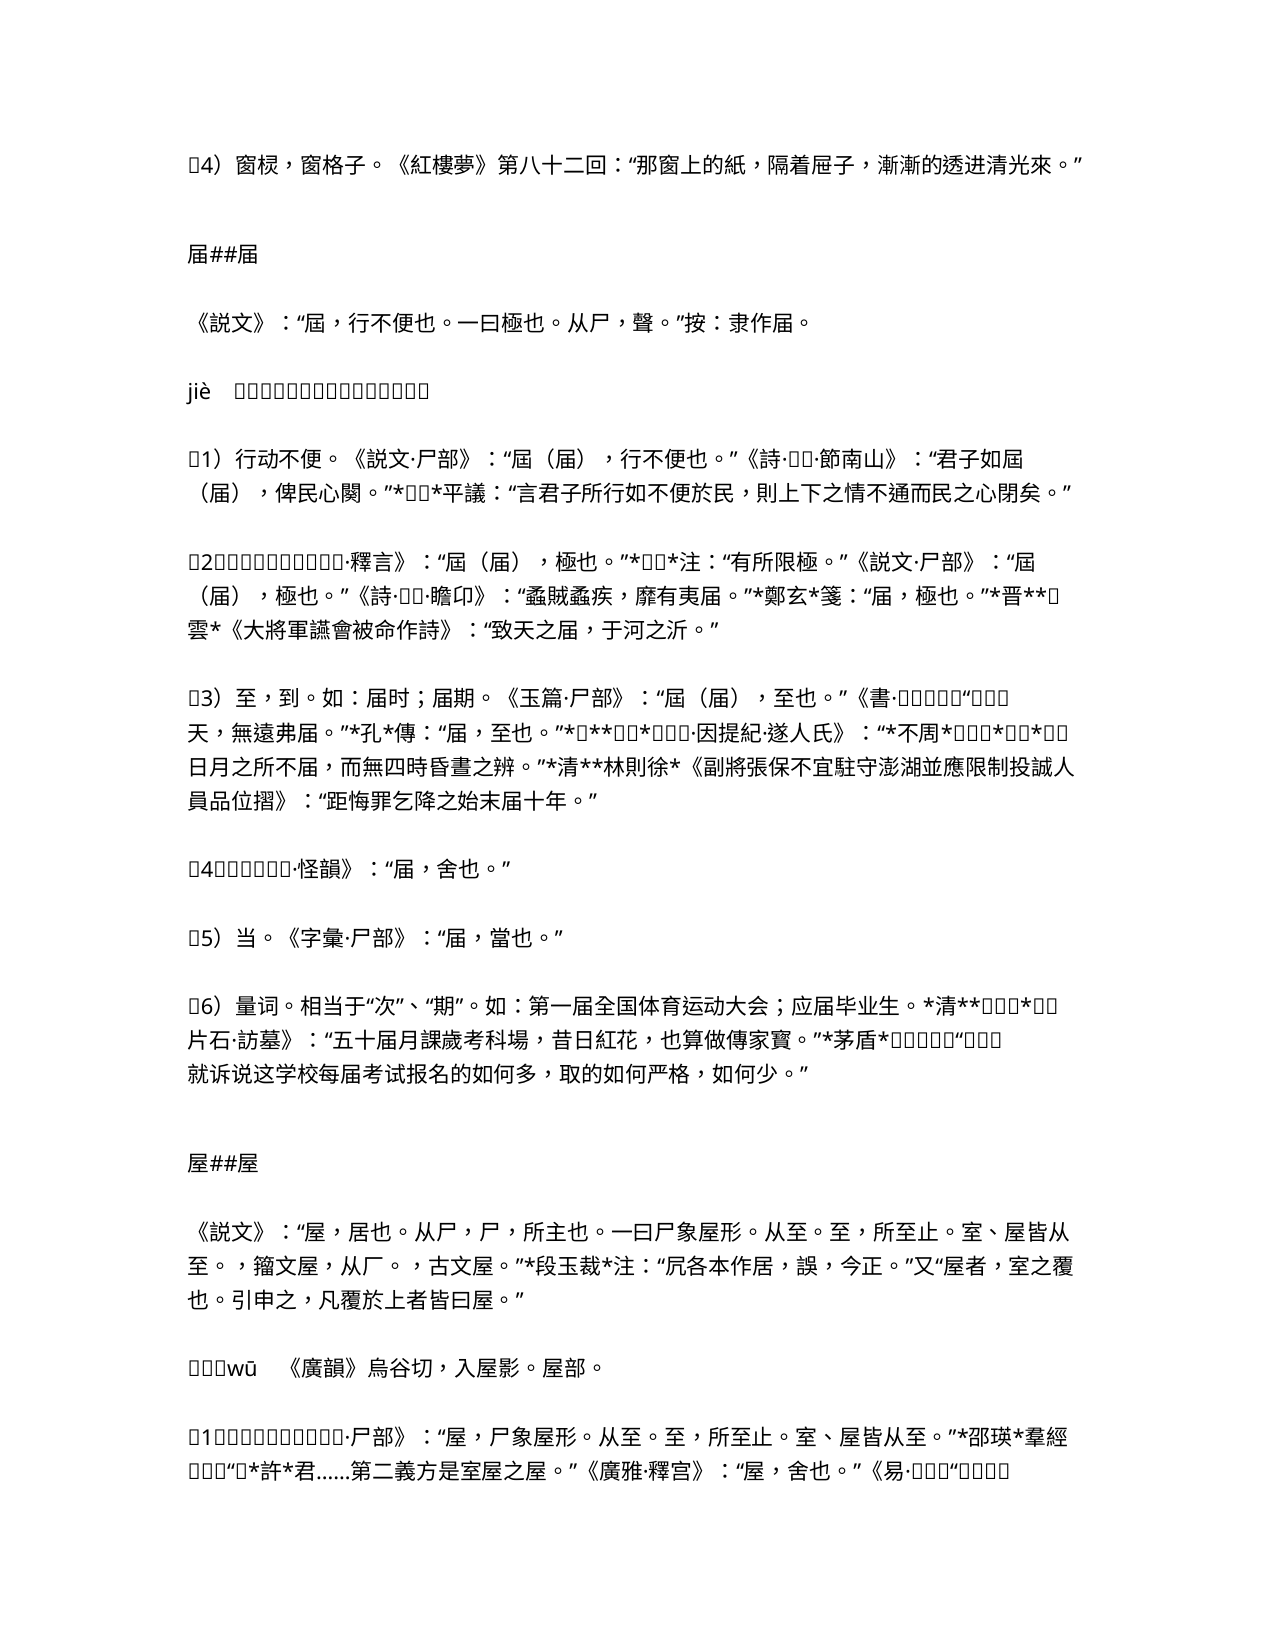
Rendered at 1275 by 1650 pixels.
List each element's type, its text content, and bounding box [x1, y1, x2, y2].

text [187, 150, 1087, 214]
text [187, 1148, 1087, 1486]
text 届##届 《説文》：“屆，行不便也。一曰極也。从尸，𠙽聲。”按：隶作届。 jiè 《廣韻》古拜切，去怪見。脂部。 （1）行动不便。《説文·尸部》：“屆（届），行不便也。”《詩·小雅·節南山》：“君子如屆（届），俾民心闋。”*俞樾*平議：“言君子所行如不便於民，則上下之情不通而民之心閉矣。” （2）极限，穷极。《爾雅·釋言》：“屆（届），極也。”*郭璞*注：“有所限極。”《説文·尸部》：“屆（届），極也。”《詩·大雅·瞻卬》：“蟊賊蟊疾，靡有夷届。”*鄭玄*箋：“届，極也。”*晋**陸雲*《大將軍讌會被命作詩》：“致天之届，于河之沂。” （3）至，到。如：届时；届期。《玉篇·尸部》：“屆（届），至也。”《書·大禹謨》：“惟德動天，無遠弗届。”*孔*傳：“届，至也。”*宋**羅泌*《路史·因提紀·遂人氏》：“*不周*之巔有*宜城*焉，日月之所不届，而無四時昏晝之辨。”*清**林則徐*《副將張保不宜駐守澎湖並應限制投誠人員品位摺》：“距悔罪乞降之始末届十年。” （4）舍。《廣韻·怪韻》：“届，舍也。” （5）当。《字彙·尸部》：“届，當也。” （6）量词。相当于“次”、“期”。如：第一届全国体育运动大会；应届毕业生。*清**蔣士銓*《一片石·訪墓》：“五十届月課歲考科場，昔日紅花，也算做傳家寳。”*茅盾*《送考》：“接着她就诉说这学校每届考试报名的如何多，取的如何严格，如何少。” [187, 239, 1087, 1123]
